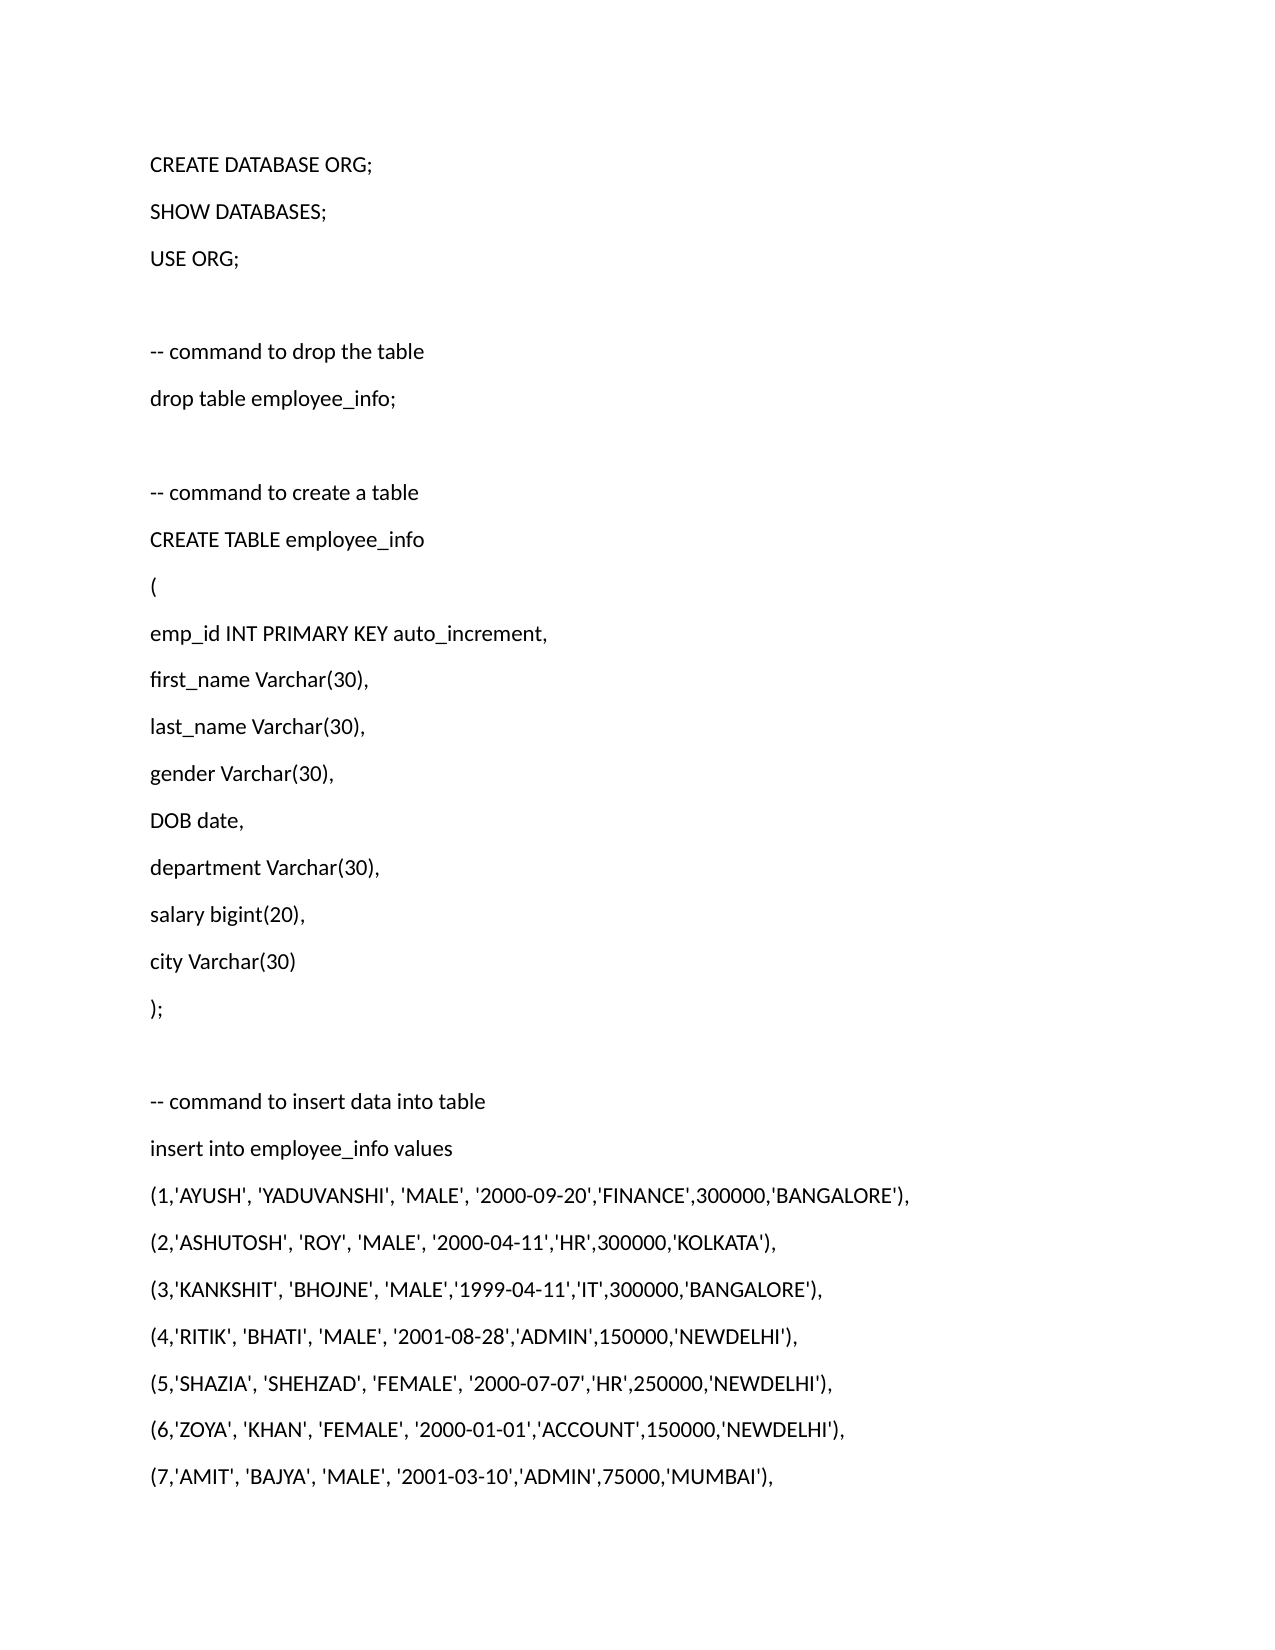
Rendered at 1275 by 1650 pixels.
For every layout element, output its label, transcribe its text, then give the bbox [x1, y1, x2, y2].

text salary bigint(20), [150, 900, 1125, 928]
text SHOW DATABASES; [150, 197, 1125, 225]
text CREATE DATABASE ORG; [150, 150, 1125, 178]
text emp_id INT PRIMARY KEY auto_increment, [150, 619, 1125, 647]
text last_name Varchar(30), [150, 712, 1125, 741]
text CREATE TABLE employee_info [150, 525, 1125, 553]
text ( [150, 572, 1125, 600]
text city Varchar(30) [150, 947, 1125, 975]
text (3,'KANKSHIT', 'BHOJNE', 'MALE','1999-04-11','IT',300000,'BANGALORE'), [150, 1275, 1125, 1303]
text (1,'AYUSH', 'YADUVANSHI', 'MALE', '2000-09-20','FINANCE',300000,'BANGALORE'), [150, 1181, 1125, 1209]
text first_name Varchar(30), [150, 666, 1125, 694]
text (5,'SHAZIA', 'SHEHZAD', 'FEMALE', '2000-07-07','HR',250000,'NEWDELHI'), [150, 1369, 1125, 1397]
text drop table employee_info; [150, 384, 1125, 412]
text -- command to insert data into table [150, 1087, 1125, 1116]
text -- command to drop the table [150, 337, 1125, 366]
text (6,'ZOYA', 'KHAN', 'FEMALE', '2000-01-01','ACCOUNT',150000,'NEWDELHI'), [150, 1416, 1125, 1444]
text (4,'RITIK', 'BHATI', 'MALE', '2001-08-28','ADMIN',150000,'NEWDELHI'), [150, 1322, 1125, 1350]
text (7,'AMIT', 'BAJYA', 'MALE', '2001-03-10','ADMIN',75000,'MUMBAI'), [150, 1462, 1125, 1491]
text department Varchar(30), [150, 853, 1125, 881]
text DOB date, [150, 806, 1125, 834]
text (2,'ASHUTOSH', 'ROY', 'MALE', '2000-04-11','HR',300000,'KOLKATA'), [150, 1228, 1125, 1256]
text ); [150, 994, 1125, 1022]
text insert into employee_info values [150, 1134, 1125, 1162]
text -- command to create a table [150, 478, 1125, 506]
text gender Varchar(30), [150, 759, 1125, 787]
text USE ORG; [150, 244, 1125, 272]
